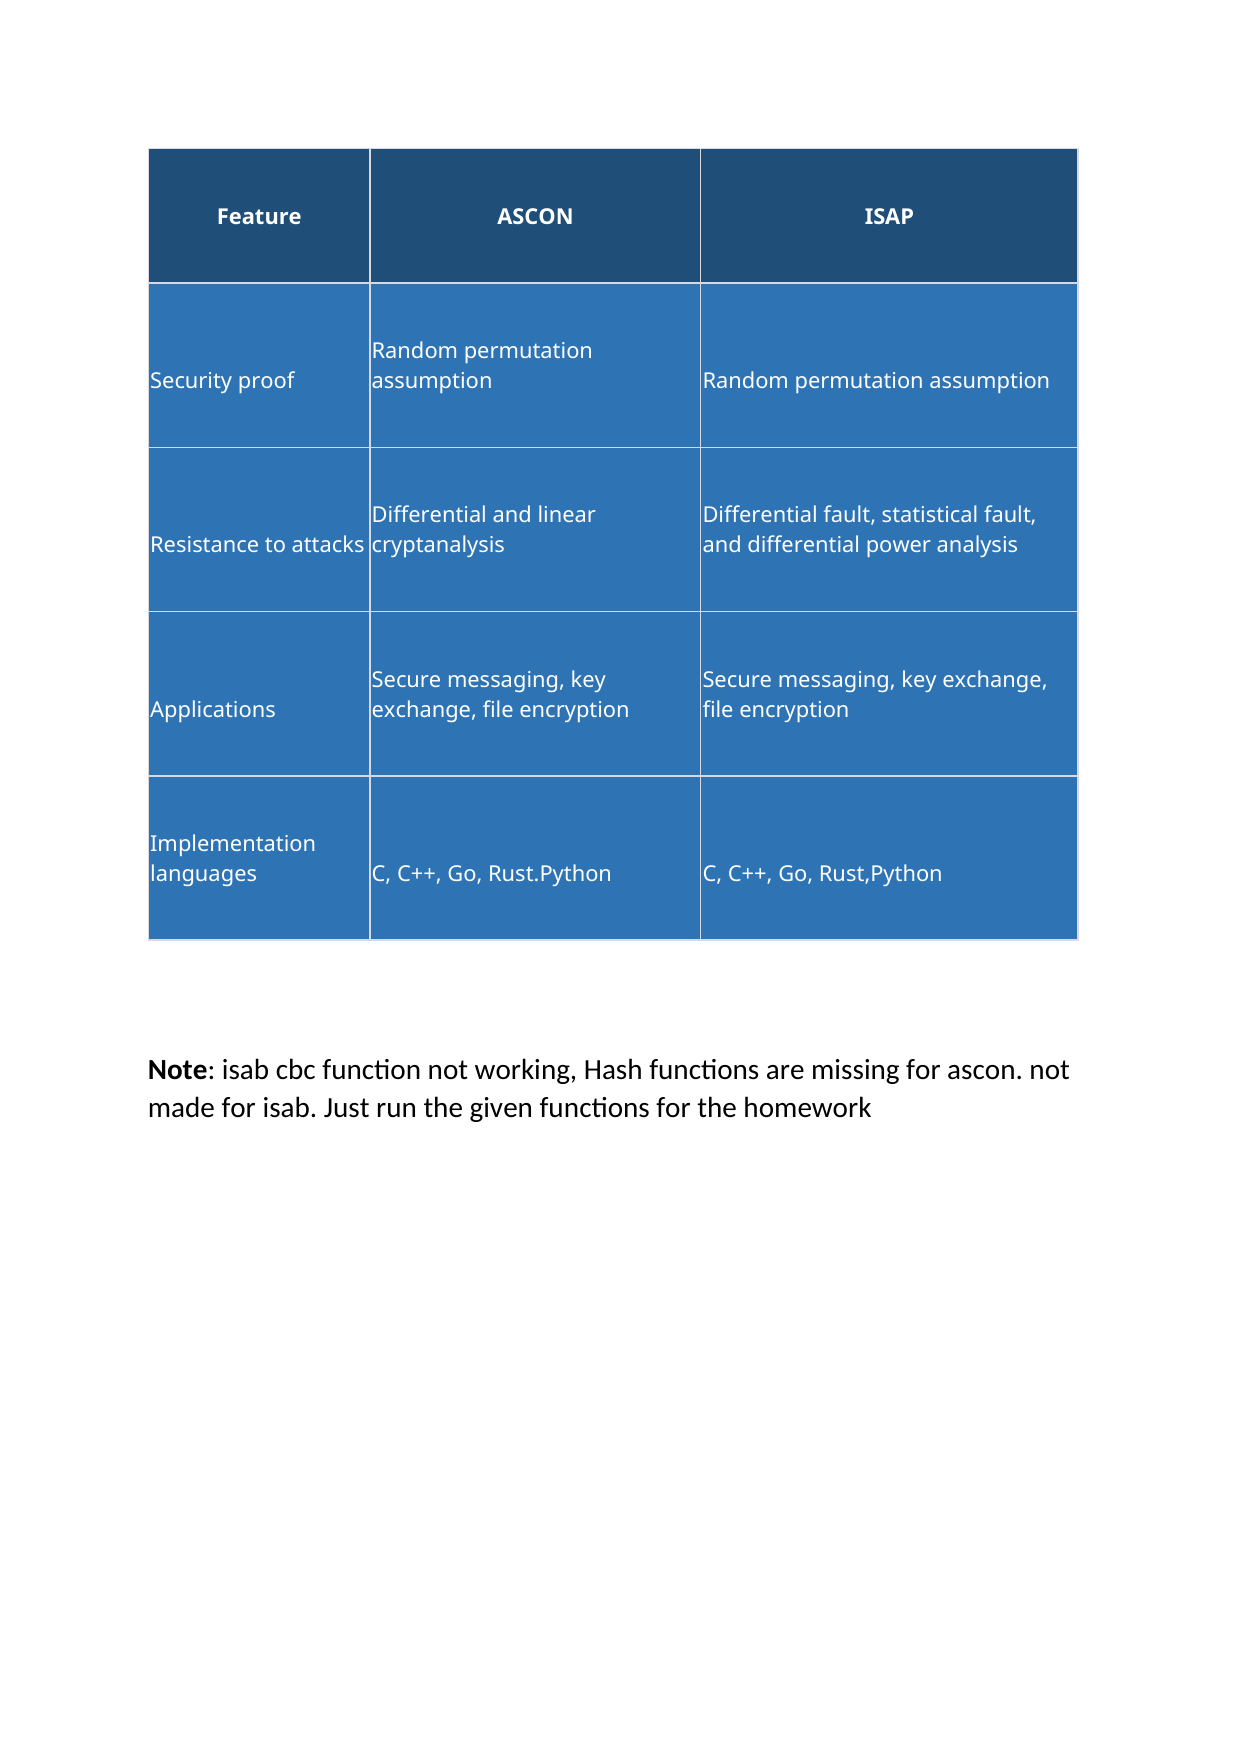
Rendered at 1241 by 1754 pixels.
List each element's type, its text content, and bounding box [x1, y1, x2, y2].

table_cell Random permutation assumption [371, 284, 700, 446]
table_header ASCON [371, 149, 700, 282]
table_cell Differential and linear cryptanalysis [371, 448, 700, 611]
table_cell Random permutation assumption [701, 284, 1077, 446]
table_cell C, C++, Go, Rust.Python [371, 777, 700, 939]
table_header Feature [149, 149, 369, 282]
table_header ISAP [701, 149, 1077, 282]
table_cell C, C++, Go, Rust,Python [701, 777, 1077, 939]
table_cell Applications [149, 612, 369, 775]
table_cell Resistance to attacks [149, 448, 369, 611]
text Note: isab cbc function not working, Hash functions are missing for ascon. not made for isab. Just run the given functions for the homework [148, 1051, 1093, 1125]
table_cell Security proof [149, 284, 369, 446]
table_cell Implementation languages [149, 777, 369, 939]
table_cell Secure messaging, key exchange, file encryption [701, 612, 1077, 775]
table_cell Secure messaging, key exchange, file encryption [371, 612, 700, 775]
table_cell Differential fault, statistical fault, and differential power analysis [701, 448, 1077, 611]
